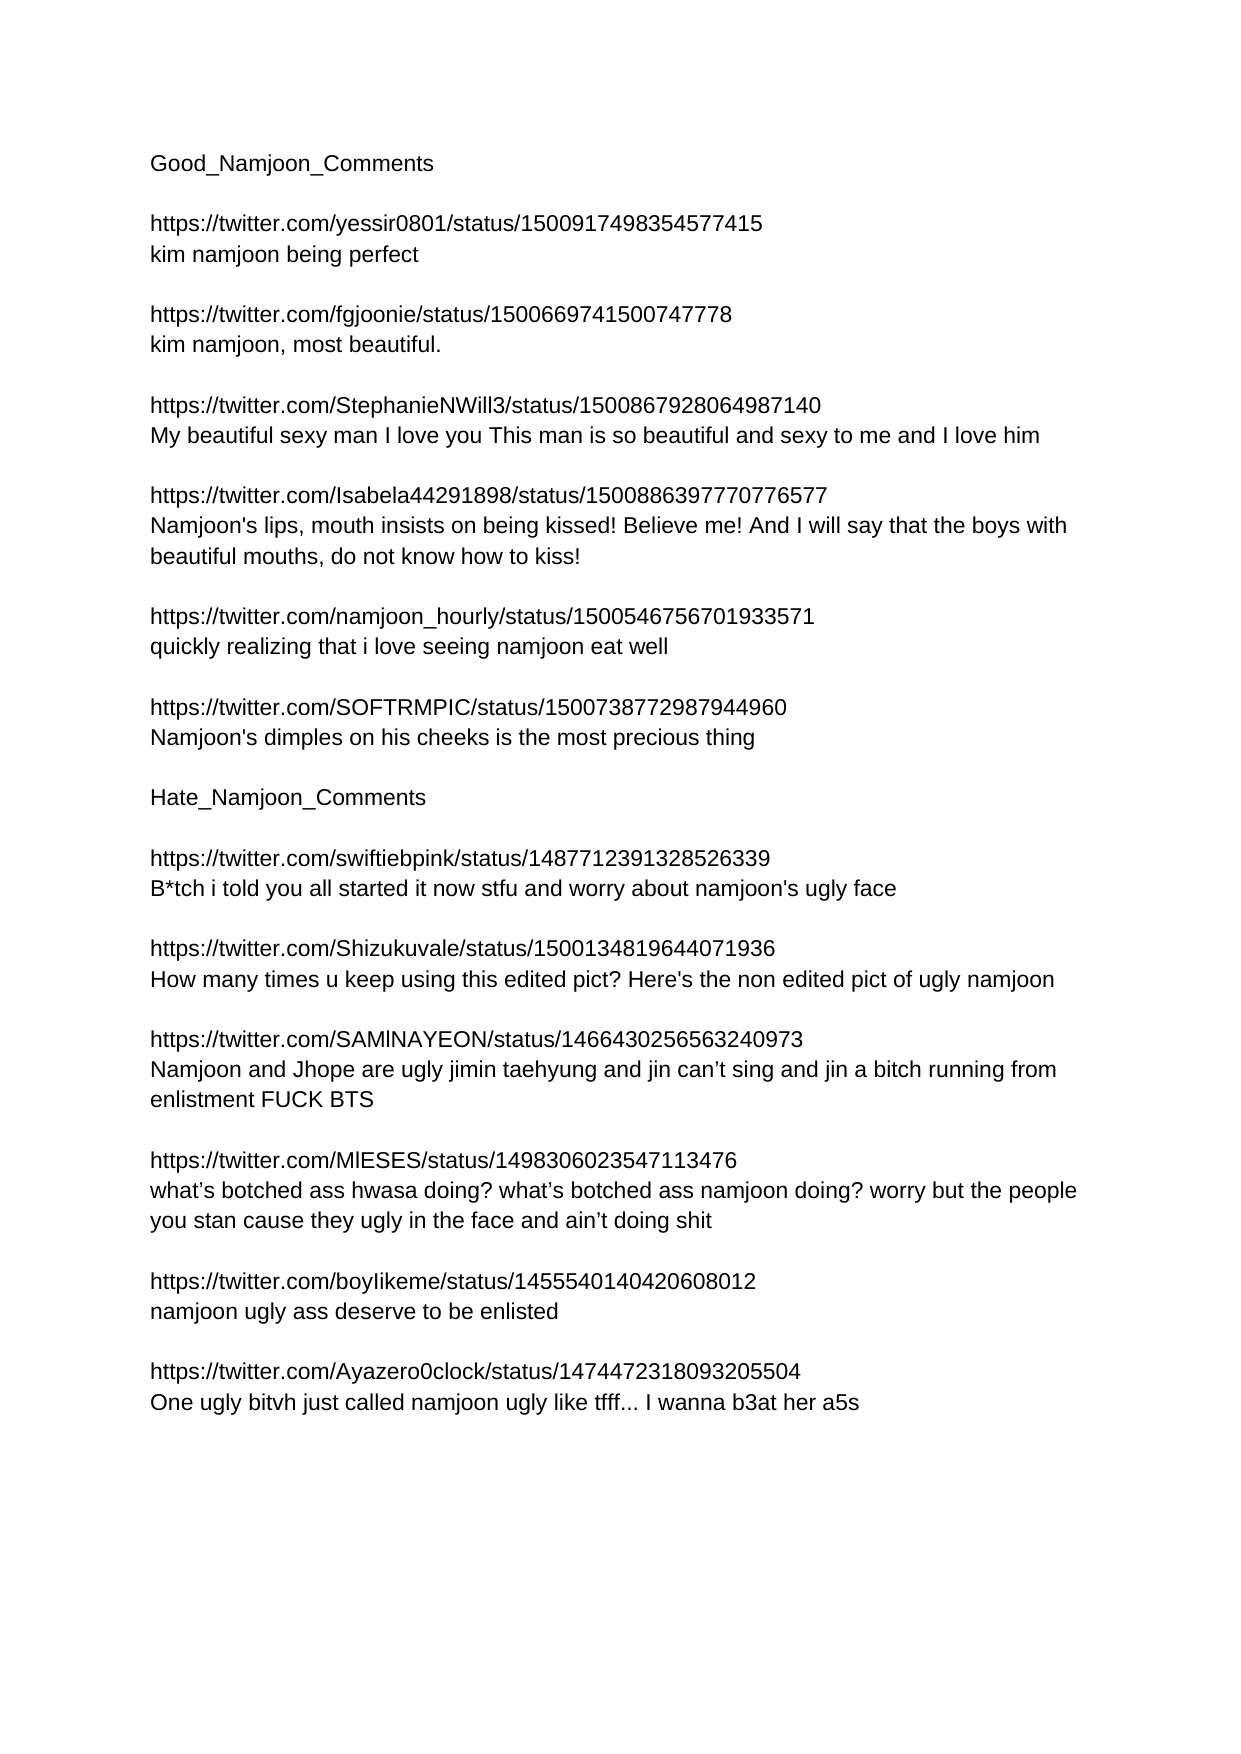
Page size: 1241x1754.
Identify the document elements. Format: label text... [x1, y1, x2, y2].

text Good_Namjoon_Comments [150, 150, 1090, 176]
text https://twitter.com/namjoon_hourly/status/1500546756701933571 [150, 603, 1090, 629]
text https://twitter.com/MlESES/status/1498306023547113476 [150, 1147, 1090, 1173]
text Namjoon's lips, mouth insists on being kissed! Believe me! And I will say that the boys with beautiful mouths, do not know how to kiss! [150, 512, 1090, 569]
text Hate_Namjoon_Comments [150, 784, 1090, 811]
text My beautiful sexy man I love you This man is so beautiful and sexy to me and I love him [150, 422, 1090, 448]
text https://twitter.com/StephanieNWill3/status/1500867928064987140 [150, 392, 1090, 418]
text https://twitter.com/yessir0801/status/1500917498354577415 [150, 210, 1090, 237]
text https://twitter.com/Ayazero0clock/status/1474472318093205504 [150, 1358, 1090, 1385]
text https://twitter.com/SOFTRMPIC/status/1500738772987944960 [150, 694, 1090, 720]
text quickly realizing that i love seeing namjoon eat well [150, 633, 1090, 660]
text How many times u keep using this edited pict? Here's the non edited pict of ugly namjoon [150, 966, 1090, 992]
text One ugly bitvh just called namjoon ugly like tfff... I wanna b3at her a5s [150, 1388, 1090, 1415]
text kim namjoon, most beautiful. [150, 331, 1090, 358]
text what’s botched ass hwasa doing? what’s botched ass namjoon doing? worry but the people you stan cause they ugly in the face and ain’t doing shit [150, 1177, 1090, 1234]
text https://twitter.com/SAMlNAYEON/status/1466430256563240973 [150, 1026, 1090, 1052]
text https://twitter.com/Shizukuvale/status/1500134819644071936 [150, 935, 1090, 962]
text namjoon ugly ass deserve to be enlisted [150, 1298, 1090, 1324]
text kim namjoon being perfect [150, 241, 1090, 267]
text Namjoon and Jhope are ugly jimin taehyung and jin can’t sing and jin a bitch running from enlistment FUCK BTS [150, 1056, 1090, 1113]
text https://twitter.com/boyIikeme/status/1455540140420608012 [150, 1268, 1090, 1294]
text Namjoon's dimples on his cheeks is the most precious thing [150, 724, 1090, 750]
text https://twitter.com/swiftiebpink/status/1487712391328526339 [150, 845, 1090, 871]
text B*tch i told you all started it now stfu and worry about namjoon's ugly face [150, 875, 1090, 901]
text https://twitter.com/fgjoonie/status/1500669741500747778 [150, 301, 1090, 327]
text https://twitter.com/Isabela44291898/status/1500886397770776577 [150, 482, 1090, 509]
